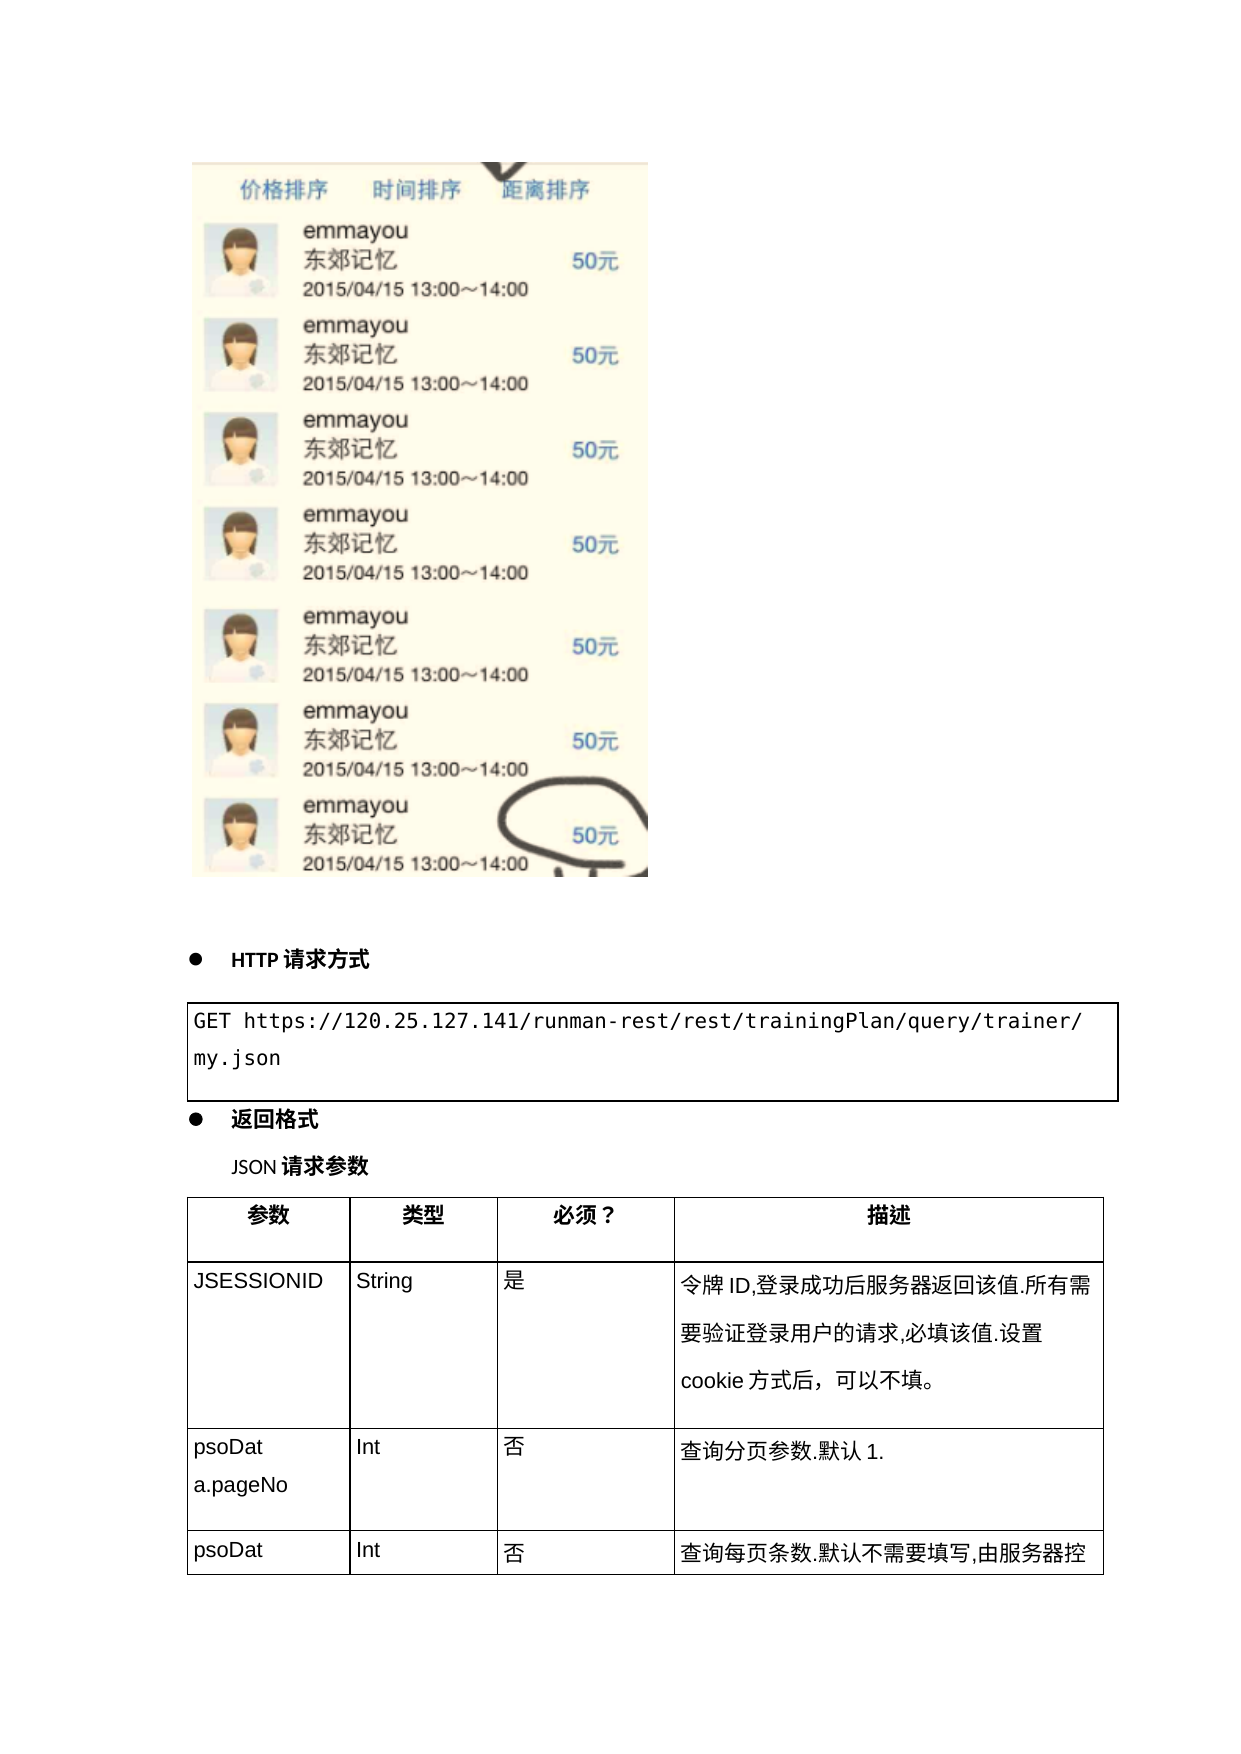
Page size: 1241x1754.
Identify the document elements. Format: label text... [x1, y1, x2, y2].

table_cell 查询分页参数.默认1. [675, 1429, 1103, 1530]
list 返回格式 [187, 1102, 1053, 1133]
table_cell JSESSIONID [188, 1263, 349, 1427]
table_cell 令牌ID,登录成功后服务器返回该值.所有需要验证登录用户的请求,必填该值.设置cookie方式后，可以不填。 [675, 1263, 1103, 1427]
table_header 描述 [675, 1198, 1103, 1261]
table_cell psoData.pageSize [188, 1531, 349, 1574]
table_cell String [351, 1263, 497, 1427]
table_header GET https://120.25.127.141/runman-rest/rest/trainingPlan/query/trainer/my.json [188, 1004, 1117, 1100]
table_cell psoData.pageNo [188, 1429, 349, 1530]
table_header 类型 [351, 1198, 497, 1261]
picture [192, 162, 648, 877]
table_header 必须？ [498, 1198, 674, 1261]
table_cell Int [351, 1531, 497, 1574]
table_cell Int [351, 1429, 497, 1530]
list HTTP请求方式 [187, 942, 1053, 974]
table_cell 否 [498, 1531, 674, 1574]
list JSON请求参数 [231, 1149, 1053, 1181]
table_cell 否 [498, 1429, 674, 1530]
table_header 参数 [188, 1198, 349, 1261]
table_cell 是 [498, 1263, 674, 1427]
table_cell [675, 1531, 1103, 1574]
